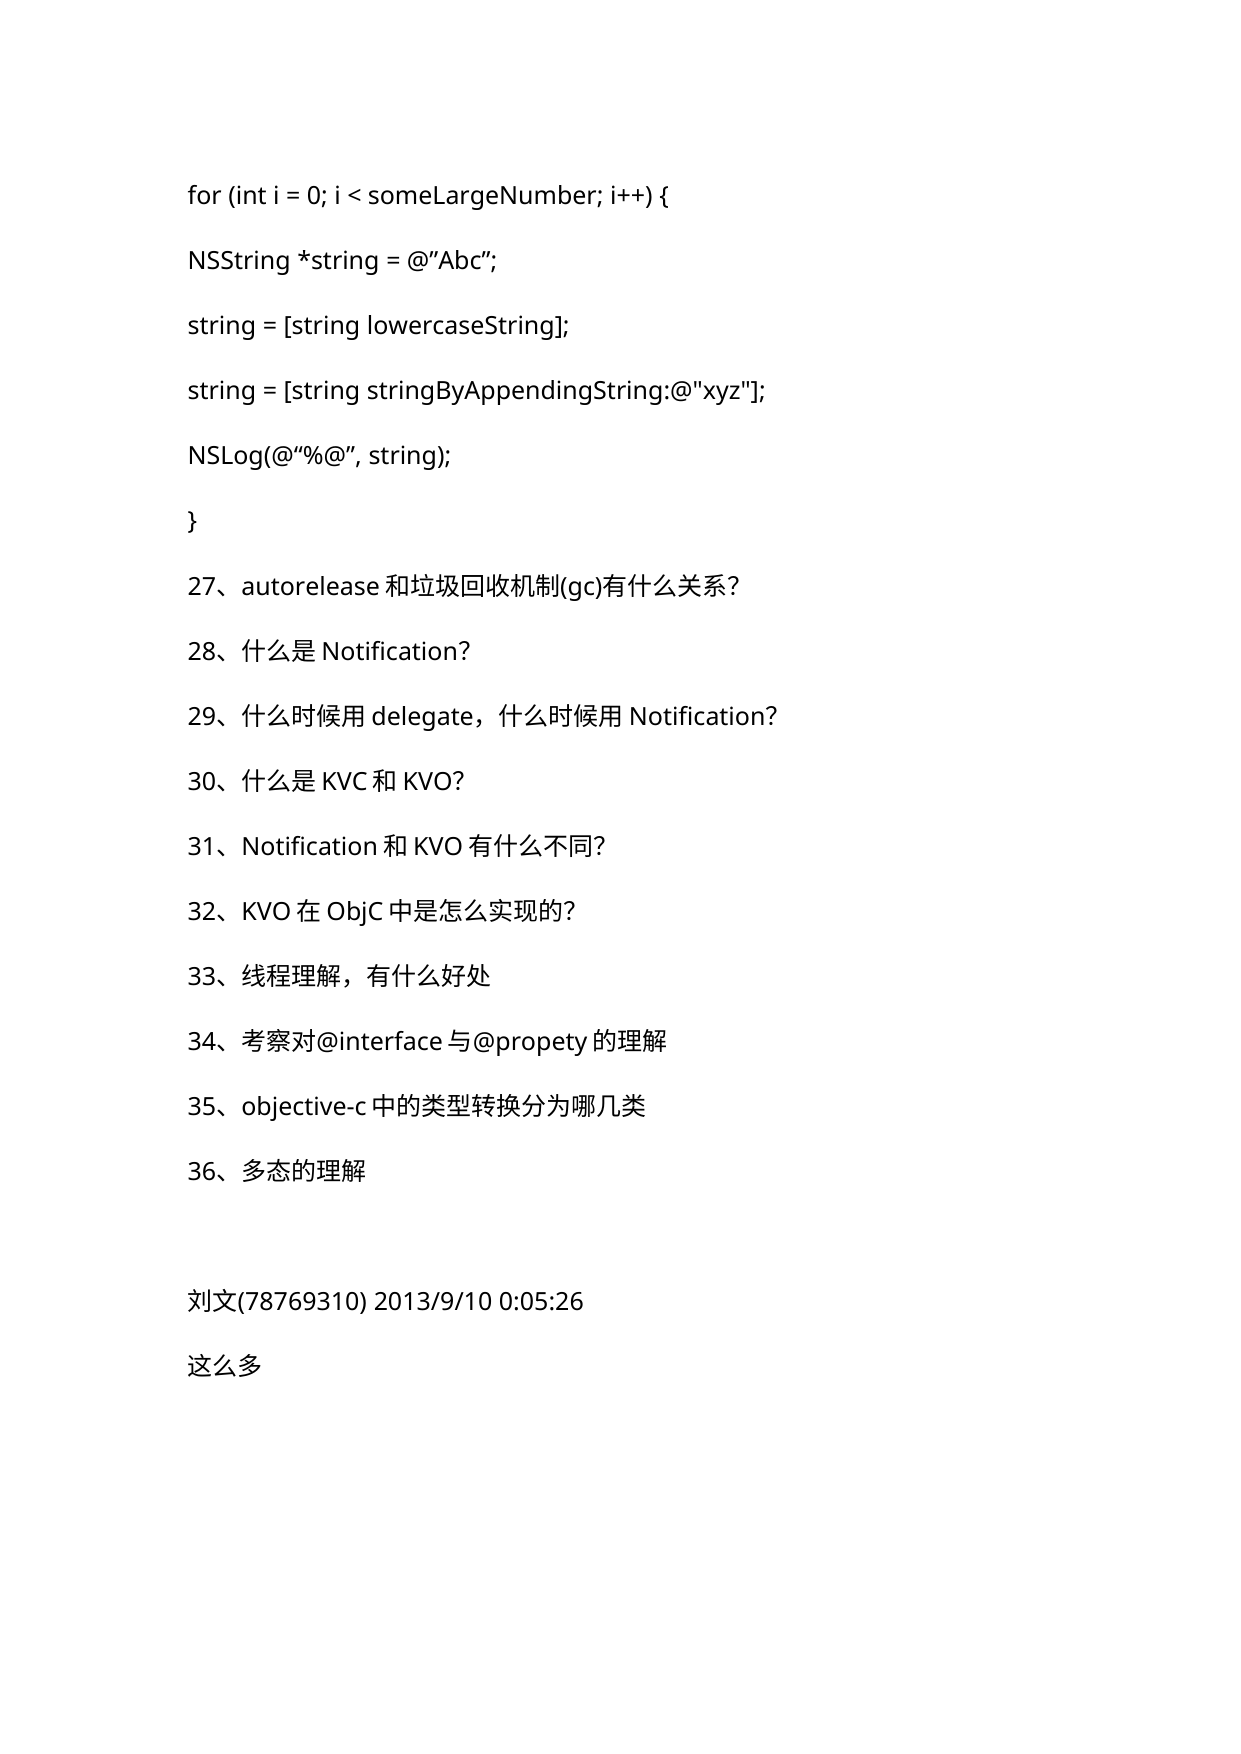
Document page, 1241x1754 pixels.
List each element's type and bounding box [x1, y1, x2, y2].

text [187, 162, 1053, 1397]
